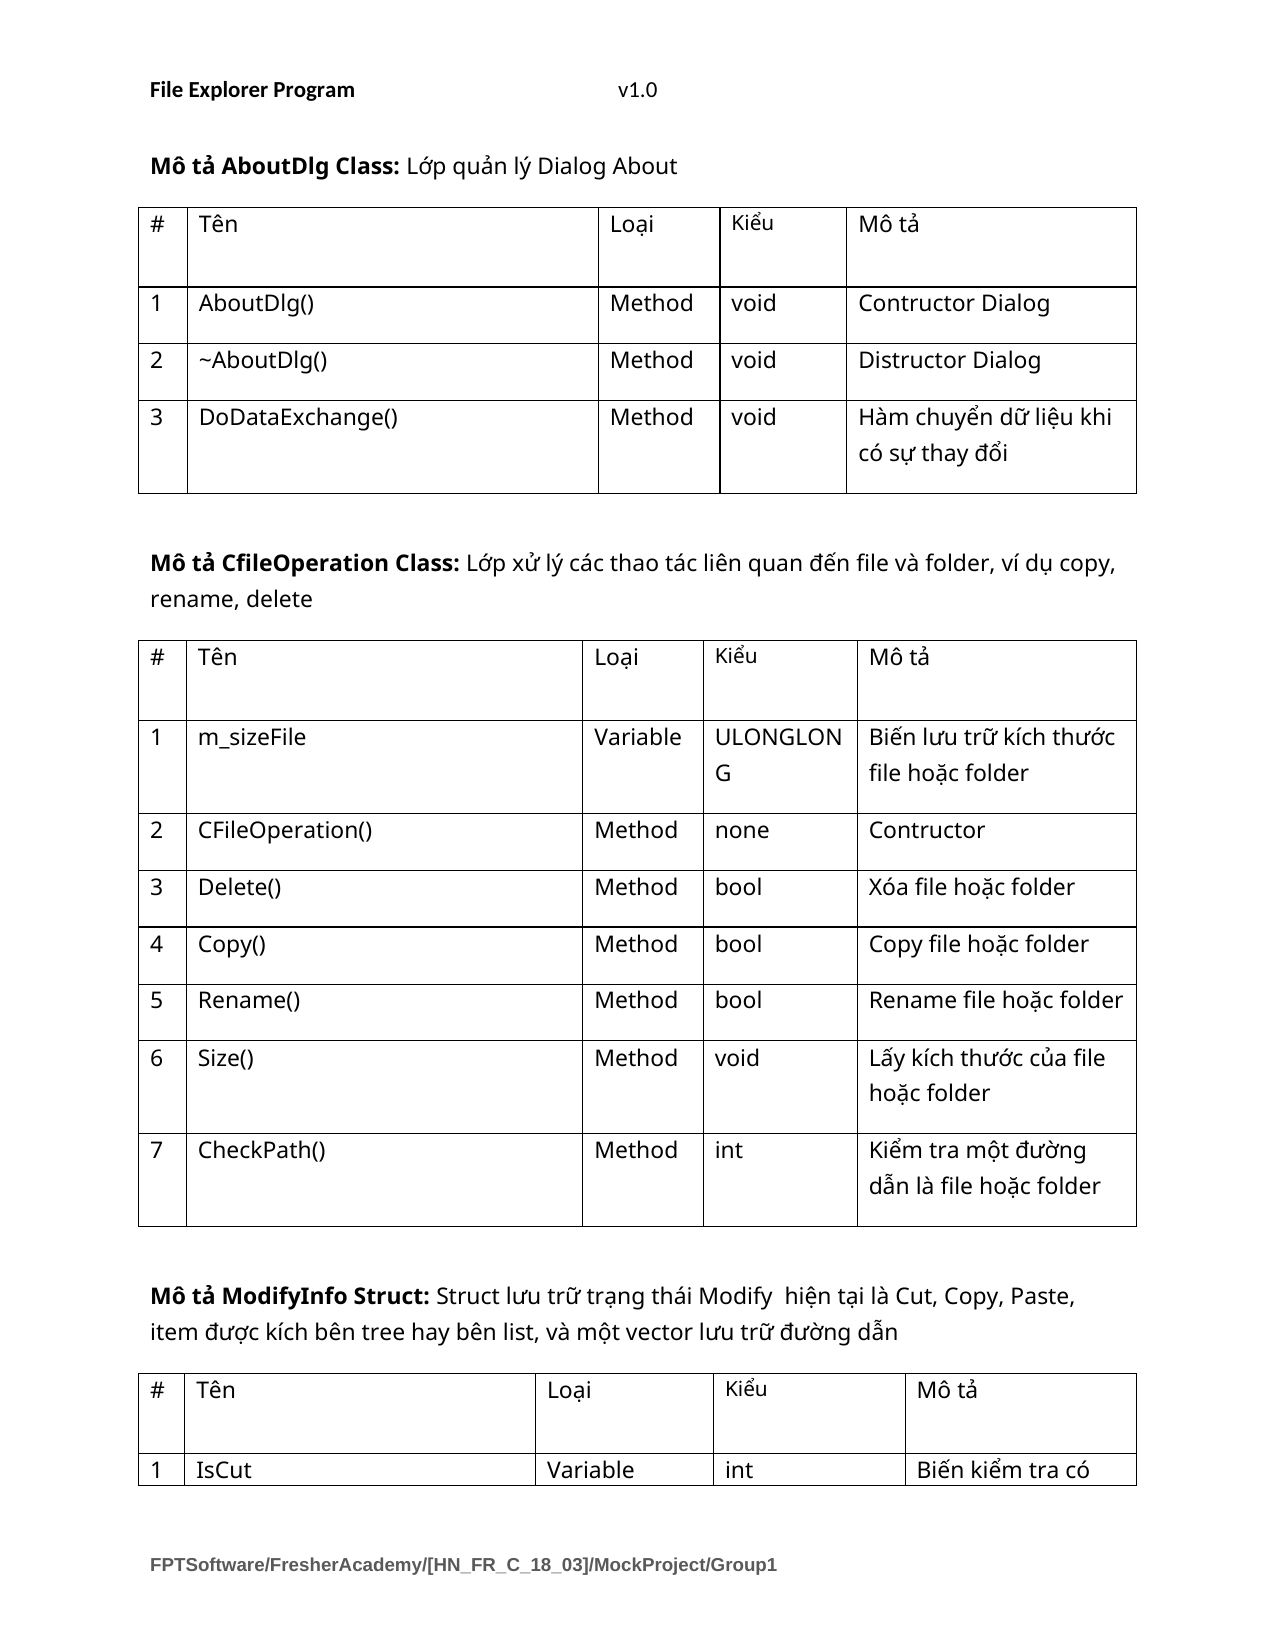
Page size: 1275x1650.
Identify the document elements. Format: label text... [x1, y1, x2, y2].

table_cell Delete() [187, 871, 582, 926]
table_cell 3 [139, 401, 187, 493]
table_cell void [704, 1041, 857, 1133]
table_header Mô tả [906, 1374, 1136, 1453]
table_header Kiểu [704, 641, 857, 719]
table_cell 1 [139, 721, 186, 812]
table_header Tên [188, 208, 598, 286]
table_cell Distructor Dialog [847, 344, 1136, 400]
table_cell CheckPath() [187, 1134, 582, 1226]
table_cell Biến lưu trữ kích thước file hoặc folder [858, 721, 1136, 812]
table_cell 6 [139, 1041, 186, 1133]
table_cell Method [599, 401, 719, 493]
table_cell ~AboutDlg() [188, 344, 598, 400]
table_cell ULONGLONG [704, 721, 857, 812]
table_header Mô tả [847, 208, 1136, 286]
table_header Loại [536, 1374, 713, 1453]
table_cell Method [583, 1041, 703, 1133]
table_cell Method [583, 1134, 703, 1226]
table_cell Contructor [858, 814, 1136, 869]
table_cell 1 [139, 1454, 184, 1485]
table_cell Copy() [187, 928, 582, 983]
table_cell 4 [139, 928, 186, 983]
table_cell bool [704, 985, 857, 1040]
table_header # [139, 641, 186, 719]
table_cell 1 [139, 288, 187, 343]
table_cell Hàm chuyển dữ liệu khi có sự thay đổi [847, 401, 1136, 493]
table_header Kiểu [714, 1374, 905, 1453]
table_header Kiểu [721, 208, 846, 286]
text Mô tả AboutDlg Class: Lớp quản lý Dialog About [150, 150, 1125, 181]
table_cell bool [704, 871, 857, 926]
table_cell 5 [139, 985, 186, 1040]
table_cell Method [583, 985, 703, 1040]
table_cell void [721, 401, 846, 493]
table_cell int [704, 1134, 857, 1226]
table_cell int [714, 1454, 905, 1485]
table_header Loại [583, 641, 703, 719]
text Mô tả ModifyInfo Struct: Struct lưu trữ trạng thái Modify hiện tại là Cut, Copy, Paste, item được kích bên tree hay bên list, và một vector lưu trữ đường dẫn [150, 1280, 1125, 1347]
text Mô tả CfileOperation Class: Lớp xử lý các thao tác liên quan đến file và folder, ví dụ copy, rename, delete [150, 547, 1125, 614]
table_cell Method [599, 288, 719, 343]
table_cell 7 [139, 1134, 186, 1226]
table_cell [906, 1454, 1136, 1485]
table_header Loại [599, 208, 719, 286]
table_cell none [704, 814, 857, 869]
table_cell Variable [583, 721, 703, 812]
table_cell Variable [536, 1454, 713, 1485]
table_cell 3 [139, 871, 186, 926]
table_cell m_sizeFile [187, 721, 582, 812]
table_cell DoDataExchange() [188, 401, 598, 493]
table_cell Size() [187, 1041, 582, 1133]
table_cell 2 [139, 814, 186, 869]
table_cell Method [583, 928, 703, 983]
table_header Mô tả [858, 641, 1136, 719]
table_cell void [721, 344, 846, 400]
table_cell IsCut [185, 1454, 535, 1485]
table_header Tên [185, 1374, 535, 1453]
table_cell Xóa file hoặc folder [858, 871, 1136, 926]
table_cell Copy file hoặc folder [858, 928, 1136, 983]
table_header Tên [187, 641, 582, 719]
table_header # [139, 1374, 184, 1453]
table_cell Kiểm tra một đường dẫn là file hoặc folder [858, 1134, 1136, 1226]
table_cell Contructor Dialog [847, 288, 1136, 343]
table_cell bool [704, 928, 857, 983]
table_cell 2 [139, 344, 187, 400]
table_cell Rename() [187, 985, 582, 1040]
table_cell Method [599, 344, 719, 400]
table_cell Lấy kích thước của file hoặc folder [858, 1041, 1136, 1133]
table_cell CFileOperation() [187, 814, 582, 869]
table_cell Rename file hoặc folder [858, 985, 1136, 1040]
table_cell void [721, 288, 846, 343]
table_header # [139, 208, 187, 286]
table_cell Method [583, 871, 703, 926]
table_cell Method [583, 814, 703, 869]
table_cell AboutDlg() [188, 288, 598, 343]
